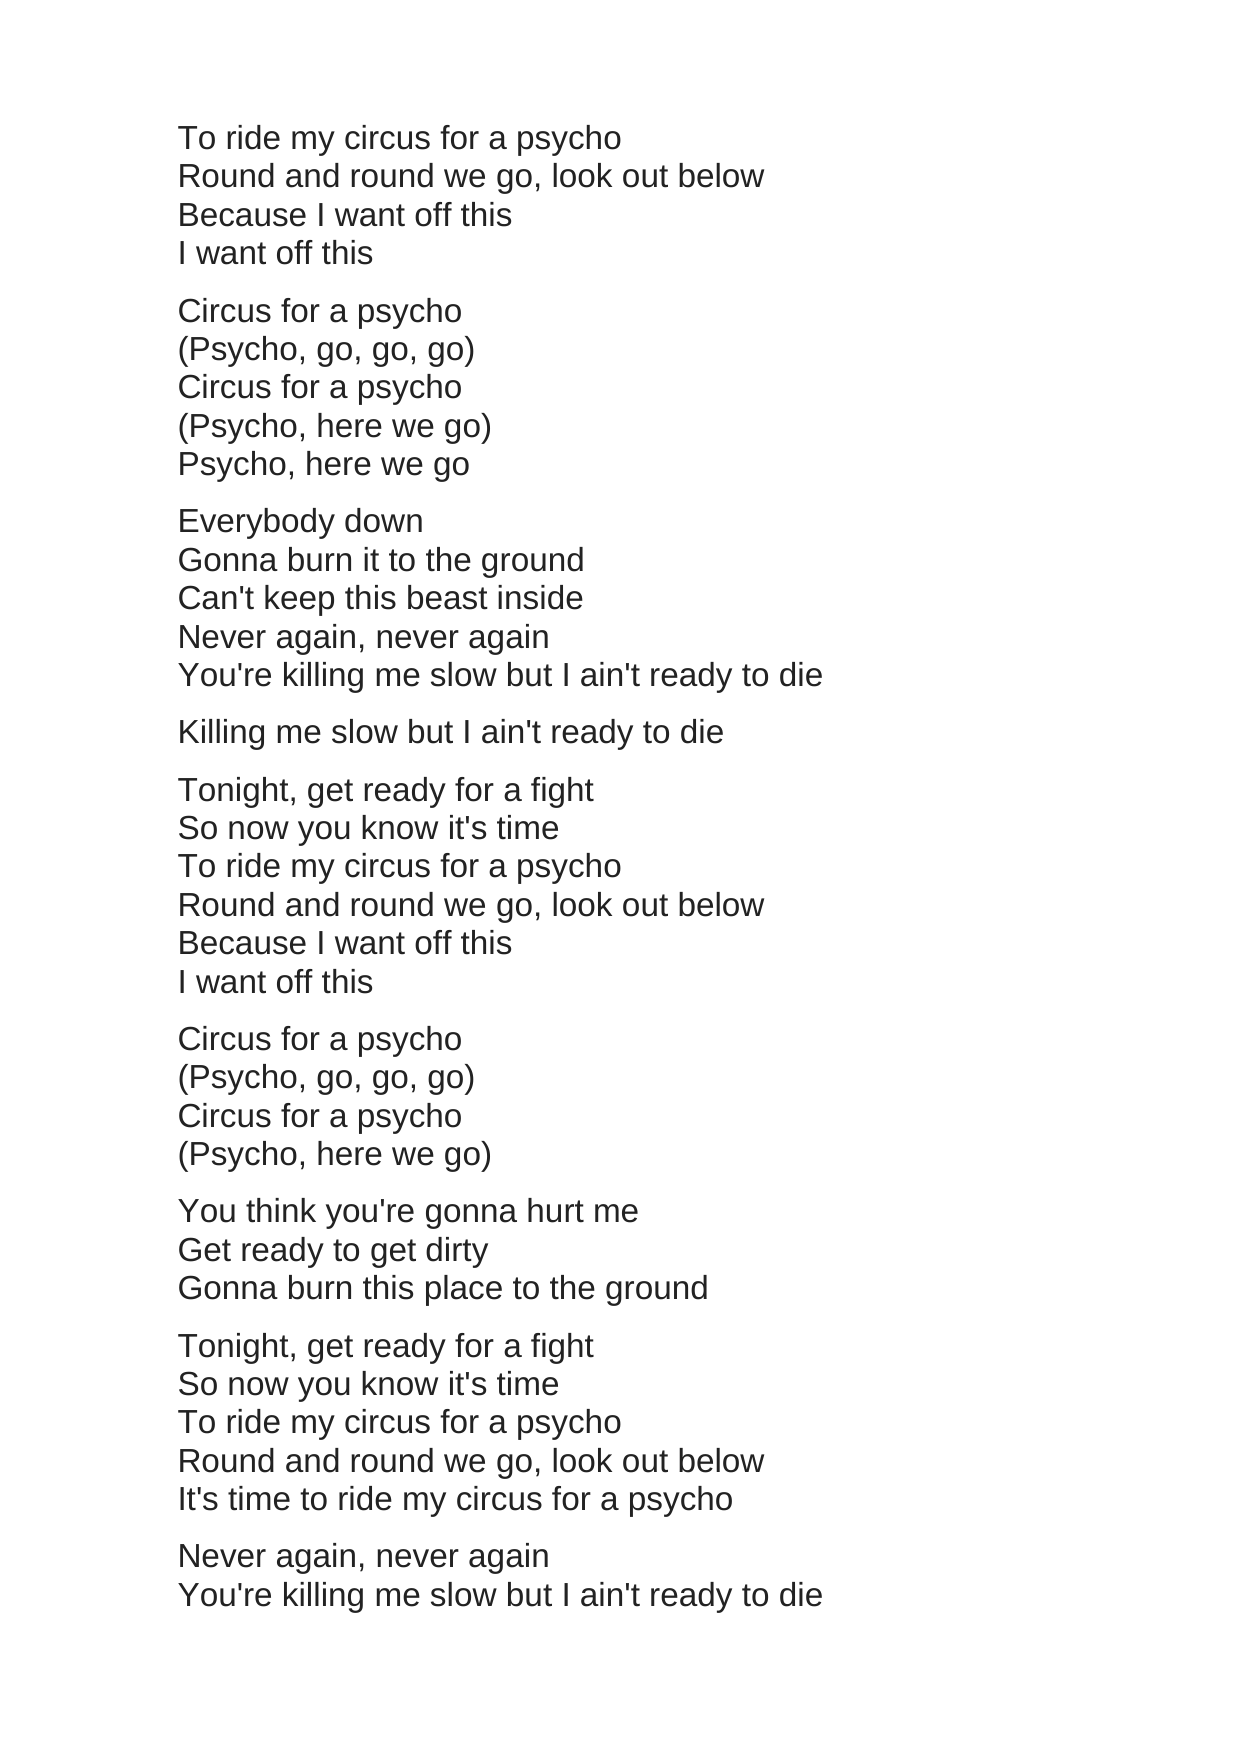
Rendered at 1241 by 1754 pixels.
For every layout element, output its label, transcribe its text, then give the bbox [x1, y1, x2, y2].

text Circus for a psycho (Psycho, go, go, go) Circus for a psycho (Psycho, here we go) [177, 1019, 1152, 1173]
text Everybody down Gonna burn it to the ground Can't keep this beast inside Never again, never again You're killing me slow but I ain't ready to die [177, 502, 1152, 694]
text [177, 1537, 1152, 1613]
text Tonight, get ready for a fight So now you know it's time To ride my circus for a psycho Round and round we go, look out below It's time to ride my circus for a psycho [177, 1326, 1152, 1518]
text Killing me slow but I ain't ready to die [177, 712, 1152, 751]
text You think you're gonna hurt me Get ready to get dirty Gonna burn this place to the ground [177, 1192, 1152, 1307]
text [177, 118, 1152, 272]
text Circus for a psycho (Psycho, go, go, go) Circus for a psycho (Psycho, here we go) Psycho, here we go [177, 291, 1152, 483]
